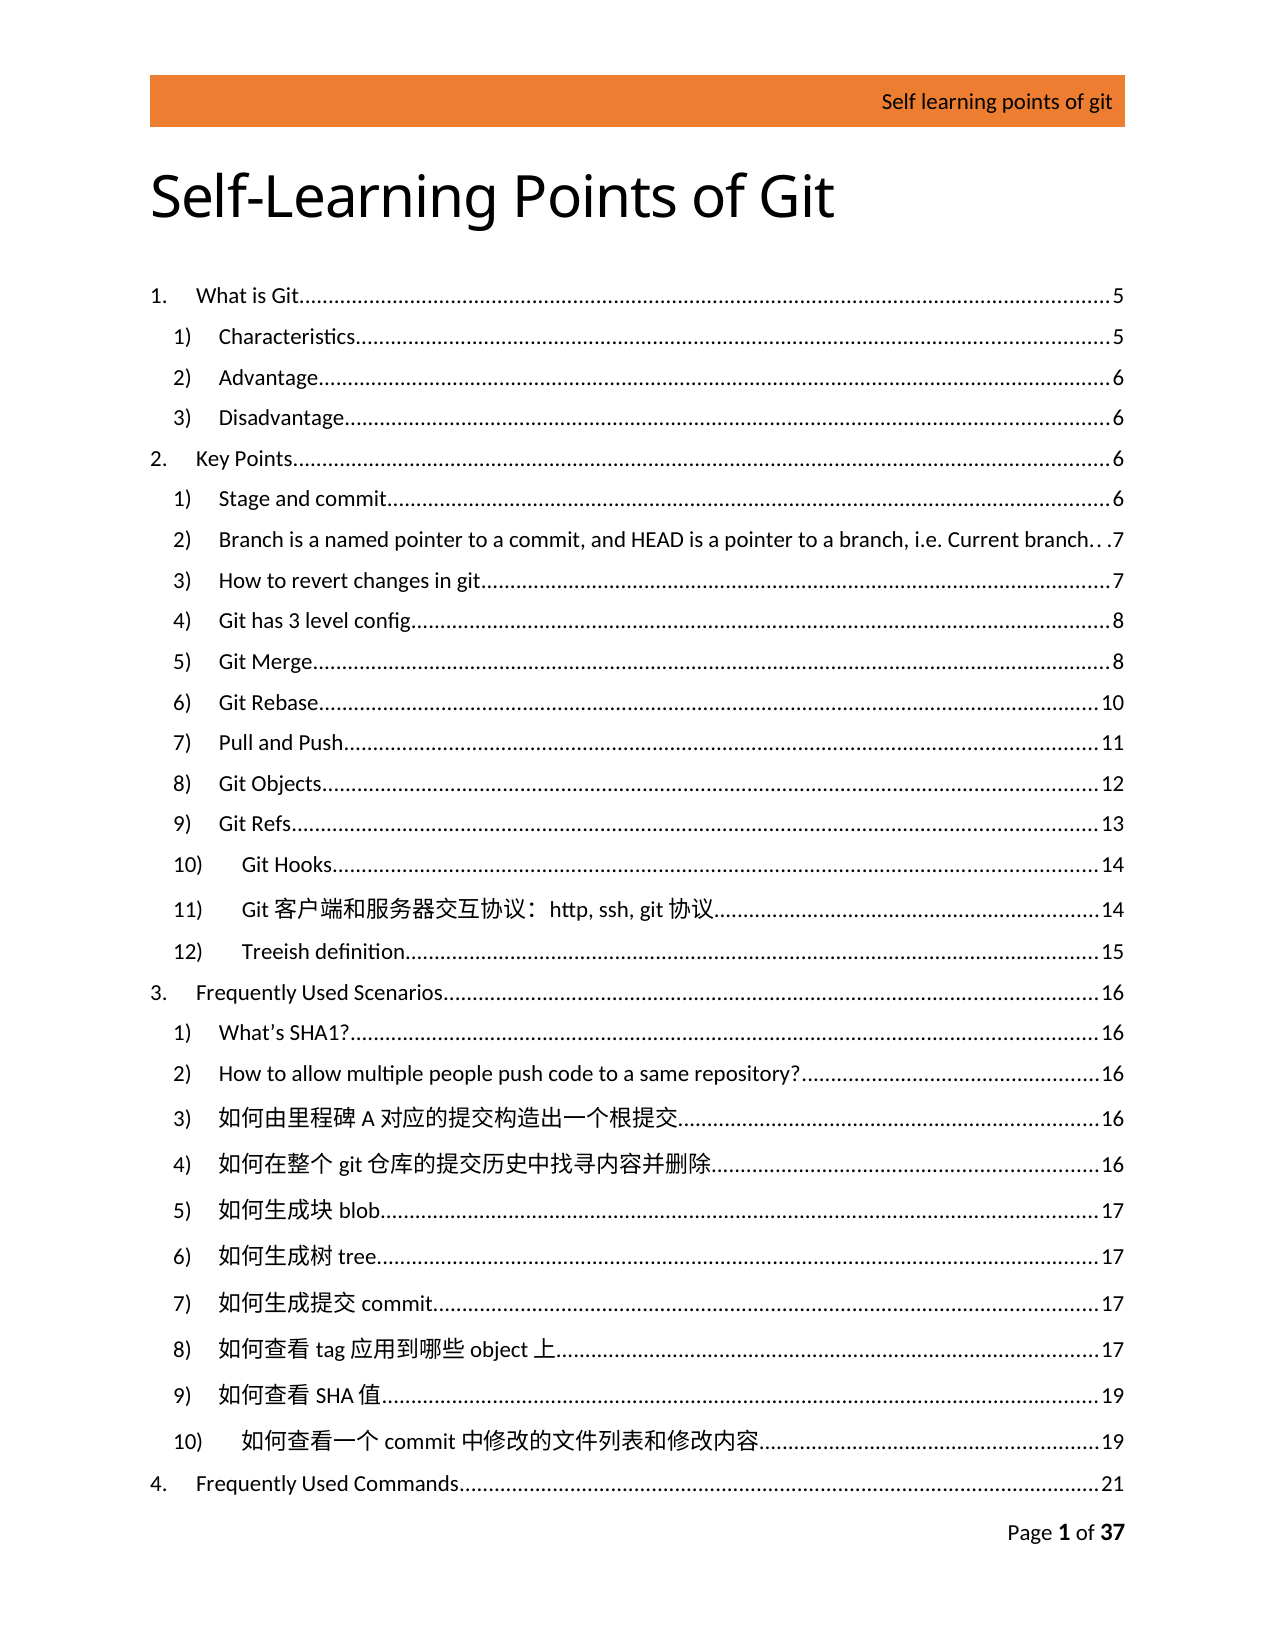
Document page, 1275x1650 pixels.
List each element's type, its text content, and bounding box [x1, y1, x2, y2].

text 1) What’s SHA1? 16 [173, 1018, 1125, 1046]
text 2. Key Points 6 [150, 444, 1125, 472]
text 4. Frequently Used Commands 21 [150, 1469, 1125, 1497]
text 10) 如何查看一个 commit 中修改的文件列表和修改内容 19 [173, 1423, 1125, 1456]
text 4) 如何在整个 git 仓库的提交历史中找寻内容并删除 16 [173, 1146, 1125, 1179]
text 7) 如何生成提交 commit 17 [173, 1284, 1125, 1318]
text 2) Branch is a named pointer to a commit, and HEAD is a pointer to a branch, i.e. Current branch. 7 [173, 525, 1125, 553]
text 2) Advantage 6 [173, 363, 1125, 391]
text 2) How to allow multiple people push code to a same repository? 16 [173, 1059, 1125, 1087]
text 9) Git Refs 13 [173, 809, 1125, 837]
text 9) 如何查看 SHA 值 19 [173, 1377, 1125, 1410]
text 5) Git Merge 8 [173, 647, 1125, 675]
text 1) Stage and commit 6 [173, 484, 1125, 512]
text 8) Git Objects 12 [173, 769, 1125, 797]
text 6) 如何生成树tree 17 [173, 1238, 1125, 1271]
text 10) Git Hooks 14 [173, 850, 1125, 878]
text 8) 如何查看 tag 应用到哪些 object上 17 [173, 1331, 1125, 1364]
text 3) Disadvantage 6 [173, 403, 1125, 431]
title Self-Learning Points of Git [150, 155, 1125, 234]
text 12) Treeish definition 15 [173, 937, 1125, 965]
text 7) Pull and Push 11 [173, 728, 1125, 756]
text 6) Git Rebase 10 [173, 688, 1125, 716]
text 1) Characteristics 5 [173, 322, 1125, 350]
text 3) 如何由里程碑 A 对应的提交构造出一个根提交 16 [173, 1099, 1125, 1133]
text 5) 如何生成块 blob 17 [173, 1192, 1125, 1225]
text 3) How to revert changes in git 7 [173, 566, 1125, 594]
text 11) Git 客户端和服务器交互协议：http, ssh, git协议 14 [173, 891, 1125, 924]
text 3. Frequently Used Scenarios 16 [150, 978, 1125, 1006]
text 1. What is Git 5 [150, 281, 1125, 309]
text 4) Git has 3 level config 8 [173, 606, 1125, 634]
